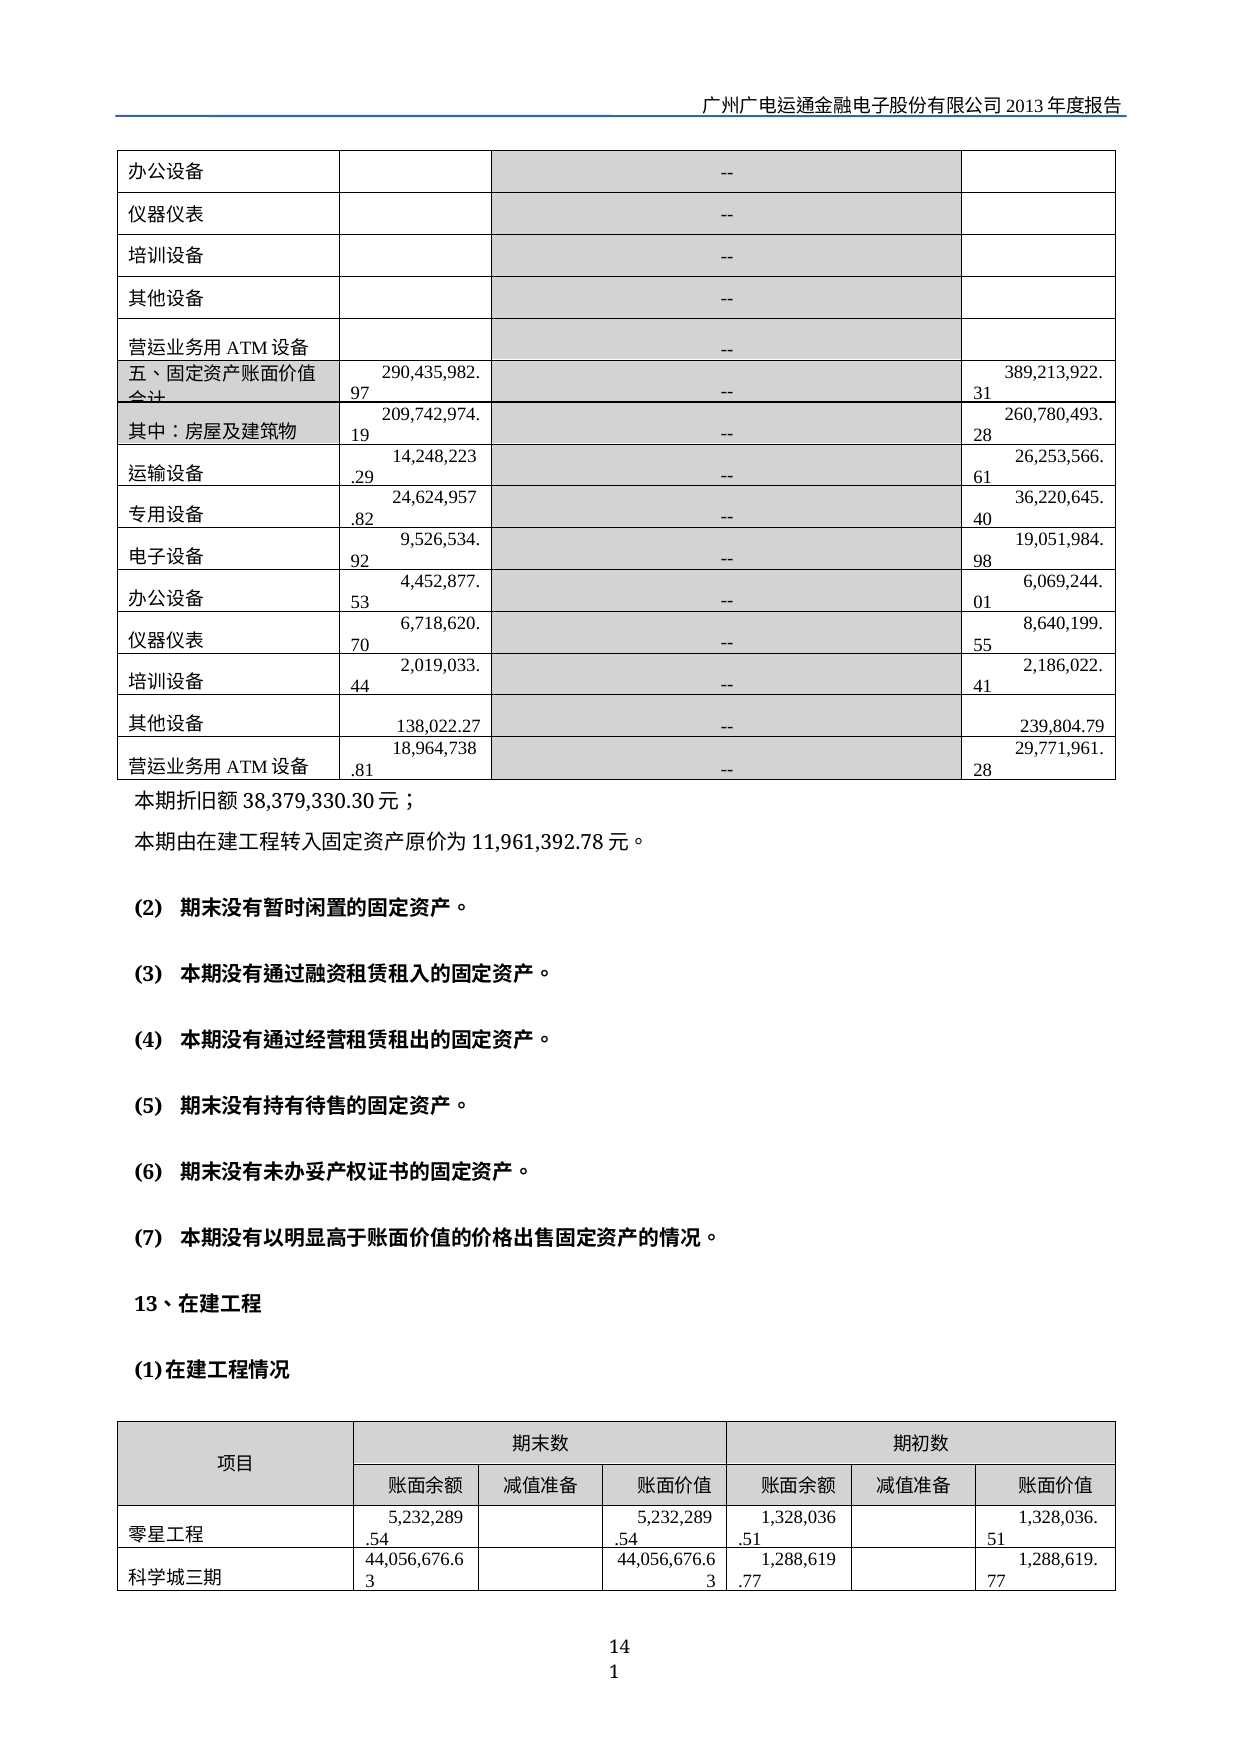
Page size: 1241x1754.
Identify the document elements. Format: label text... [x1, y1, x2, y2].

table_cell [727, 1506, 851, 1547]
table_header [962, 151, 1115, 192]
list 期末没有暂时闲置的固定资产。 [90, 893, 1142, 922]
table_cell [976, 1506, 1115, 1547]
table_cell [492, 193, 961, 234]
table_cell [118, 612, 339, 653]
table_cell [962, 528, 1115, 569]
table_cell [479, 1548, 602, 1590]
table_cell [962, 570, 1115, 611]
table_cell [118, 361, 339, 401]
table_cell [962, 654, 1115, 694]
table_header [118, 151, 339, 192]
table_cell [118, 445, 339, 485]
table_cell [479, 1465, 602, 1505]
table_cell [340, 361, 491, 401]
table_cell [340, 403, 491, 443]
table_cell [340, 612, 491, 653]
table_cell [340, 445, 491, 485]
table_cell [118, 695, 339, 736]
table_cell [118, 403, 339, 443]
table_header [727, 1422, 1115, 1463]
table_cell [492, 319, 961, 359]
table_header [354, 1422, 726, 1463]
text 本期由在建工程转入固定资产原价为11,961,392.78元。 [90, 827, 1142, 856]
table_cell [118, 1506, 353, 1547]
list 在建工程情况 [90, 1355, 1142, 1383]
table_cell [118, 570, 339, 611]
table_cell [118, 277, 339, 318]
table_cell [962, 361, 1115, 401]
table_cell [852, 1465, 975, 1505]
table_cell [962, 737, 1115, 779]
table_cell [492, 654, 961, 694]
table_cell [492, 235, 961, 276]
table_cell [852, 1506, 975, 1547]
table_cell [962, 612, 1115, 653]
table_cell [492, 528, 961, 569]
list 期末没有持有待售的固定资产。 [90, 1091, 1142, 1120]
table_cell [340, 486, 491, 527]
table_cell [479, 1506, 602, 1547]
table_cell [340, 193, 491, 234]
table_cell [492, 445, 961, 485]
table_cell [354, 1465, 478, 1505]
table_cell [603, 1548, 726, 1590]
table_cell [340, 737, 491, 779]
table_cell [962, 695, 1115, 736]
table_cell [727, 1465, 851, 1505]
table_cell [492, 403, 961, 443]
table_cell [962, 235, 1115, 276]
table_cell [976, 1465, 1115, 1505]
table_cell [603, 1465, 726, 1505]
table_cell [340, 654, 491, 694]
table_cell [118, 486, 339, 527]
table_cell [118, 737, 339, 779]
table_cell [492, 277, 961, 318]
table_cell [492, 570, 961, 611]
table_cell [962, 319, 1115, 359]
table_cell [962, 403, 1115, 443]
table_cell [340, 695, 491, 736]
list 本期没有以明显高于账面价值的价格出售固定资产的情况。 [90, 1223, 1142, 1252]
text 本期折旧额38,379,330.30元； [90, 787, 1142, 815]
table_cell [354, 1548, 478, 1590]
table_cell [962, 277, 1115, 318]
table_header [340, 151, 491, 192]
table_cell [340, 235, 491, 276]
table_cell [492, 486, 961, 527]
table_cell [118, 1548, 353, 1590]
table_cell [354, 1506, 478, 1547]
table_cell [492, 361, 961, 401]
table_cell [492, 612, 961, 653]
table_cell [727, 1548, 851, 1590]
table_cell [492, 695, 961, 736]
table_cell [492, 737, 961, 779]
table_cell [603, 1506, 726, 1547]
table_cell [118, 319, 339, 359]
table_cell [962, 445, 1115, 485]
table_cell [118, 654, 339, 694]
list 本期没有通过融资租赁租入的固定资产。 [90, 959, 1142, 988]
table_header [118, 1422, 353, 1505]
text 13、在建工程 [90, 1289, 1142, 1317]
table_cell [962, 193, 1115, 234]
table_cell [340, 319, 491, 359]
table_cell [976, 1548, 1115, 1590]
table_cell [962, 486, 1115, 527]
list 本期没有通过经营租赁租出的固定资产。 [90, 1025, 1142, 1054]
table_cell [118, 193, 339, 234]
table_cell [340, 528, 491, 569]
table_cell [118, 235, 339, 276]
list 期末没有未办妥产权证书的固定资产。 [90, 1157, 1142, 1186]
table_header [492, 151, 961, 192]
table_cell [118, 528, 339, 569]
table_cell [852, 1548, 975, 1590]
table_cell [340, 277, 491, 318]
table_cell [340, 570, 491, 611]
